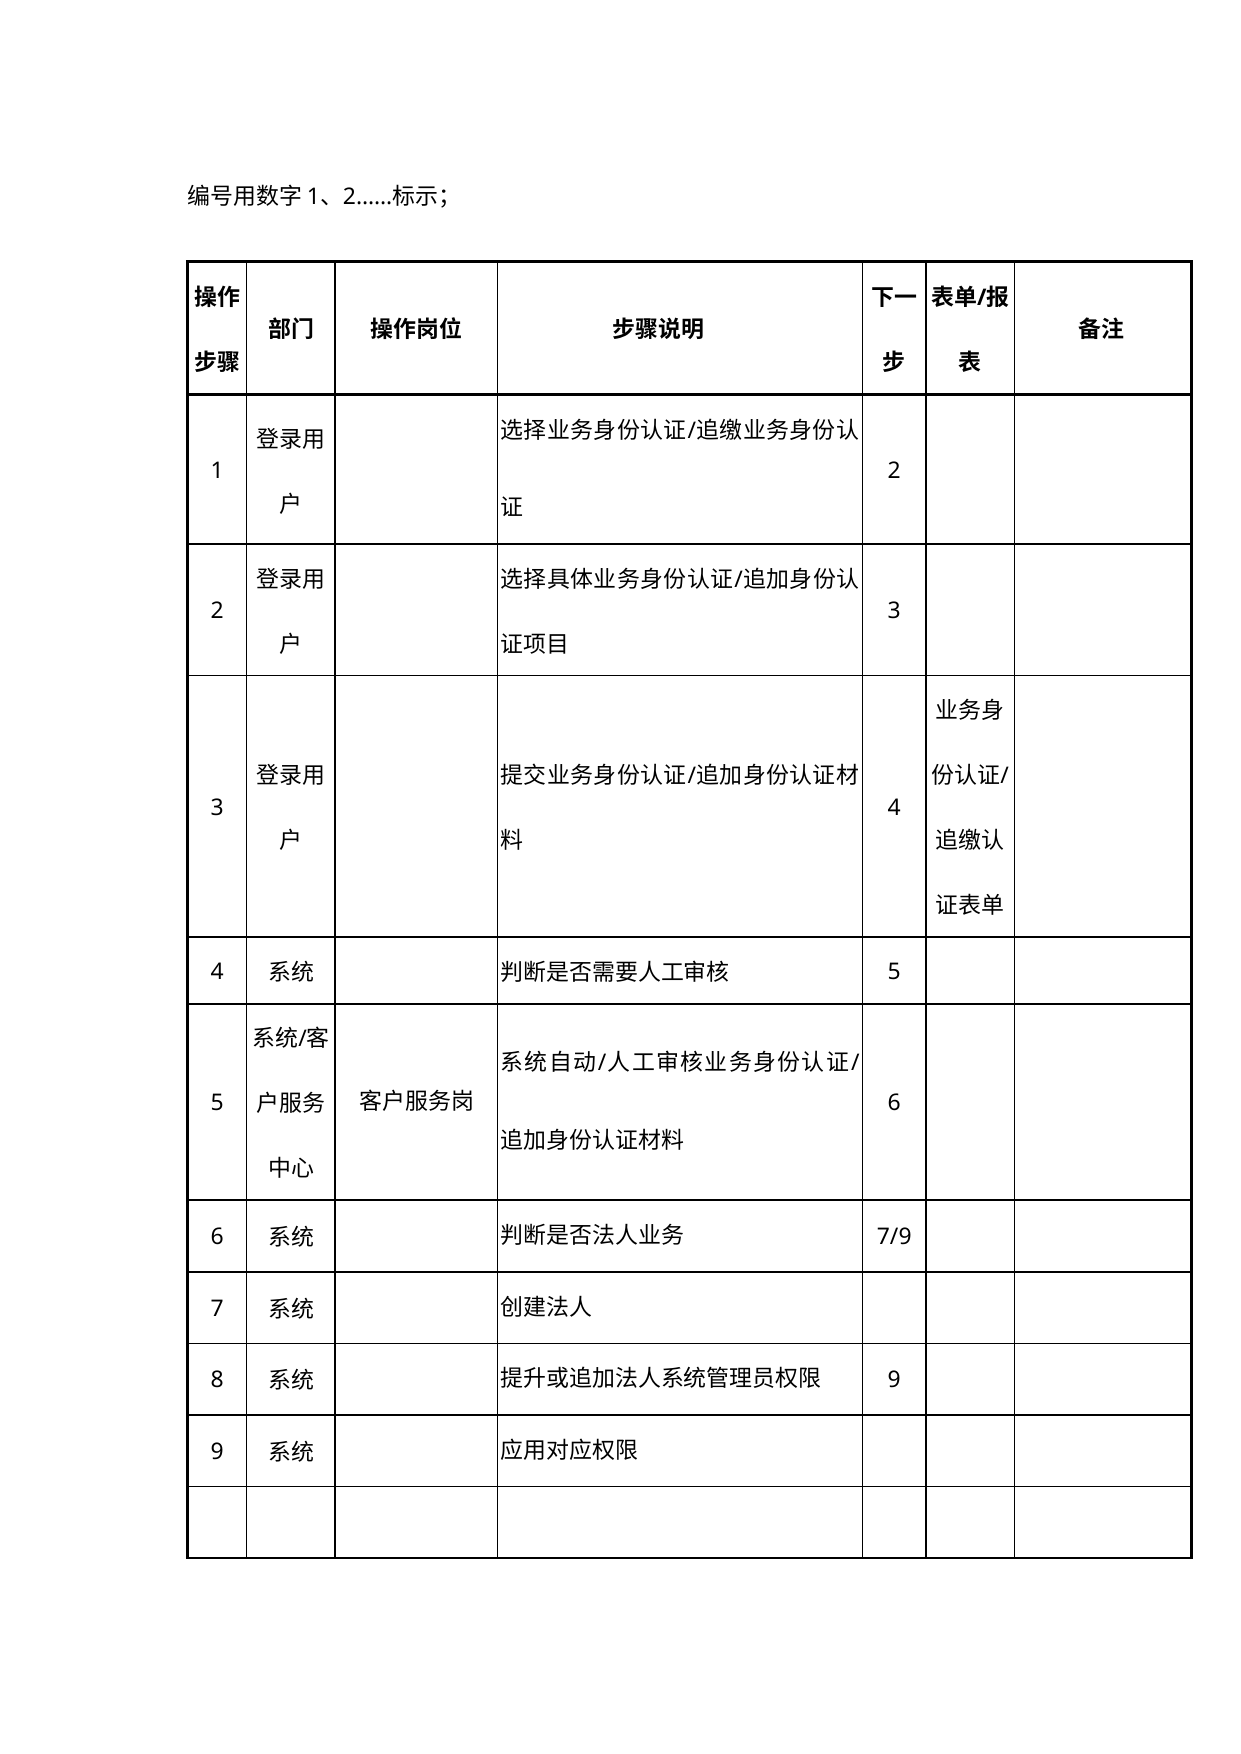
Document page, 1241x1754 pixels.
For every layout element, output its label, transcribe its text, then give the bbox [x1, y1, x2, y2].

table_cell [336, 1487, 497, 1557]
table_cell 8 [189, 1344, 246, 1414]
table_header 操作步骤 [189, 263, 246, 393]
table_cell [1015, 938, 1190, 1003]
table_cell 登录用户 [247, 396, 334, 543]
table_cell 客户服务岗 [336, 1005, 497, 1199]
table_cell [1015, 1344, 1190, 1414]
table_cell [863, 1416, 925, 1486]
table_cell [189, 1487, 246, 1557]
table_cell [927, 1416, 1014, 1486]
table_cell 登录用户 [247, 545, 334, 675]
table_cell 登录用户 [247, 676, 334, 936]
table_cell 提交业务身份认证/追加身份认证材料 [498, 676, 862, 936]
table_cell [1015, 1416, 1190, 1486]
table_cell 7/9 [863, 1201, 925, 1271]
table_header 下一步 [863, 263, 925, 393]
table_header 部门 [247, 263, 334, 393]
table_cell 系统自动/人工审核业务身份认证/追加身份认证材料 [498, 1005, 862, 1199]
table_cell 判断是否法人业务 [498, 1201, 862, 1271]
table_cell 3 [189, 676, 246, 936]
table_cell [927, 1005, 1014, 1199]
table_cell 2 [189, 545, 246, 675]
table_cell [863, 1487, 925, 1557]
table_cell 6 [863, 1005, 925, 1199]
table_cell 5 [189, 1005, 246, 1199]
table_cell [1015, 1201, 1190, 1271]
table_cell 9 [189, 1416, 246, 1486]
table_cell [336, 1273, 497, 1342]
table_cell [927, 396, 1014, 543]
table_cell 选择具体业务身份认证/追加身份认证项目 [498, 545, 862, 675]
table_cell 6 [189, 1201, 246, 1271]
table_cell 系统 [247, 1344, 334, 1414]
table_cell [927, 938, 1014, 1003]
table_cell [1015, 1273, 1190, 1342]
table_cell [1015, 1005, 1190, 1199]
table_cell 3 [863, 545, 925, 675]
table_cell [336, 938, 497, 1003]
table_header 表单/报表 [927, 263, 1014, 393]
table_cell [927, 1487, 1014, 1557]
table_cell [247, 1487, 334, 1557]
table_cell [1015, 1487, 1190, 1557]
table_cell [1015, 545, 1190, 675]
table_cell 选择业务身份认证/追缴业务身份认证 [498, 396, 862, 543]
table_cell 系统/客户服务中心 [247, 1005, 334, 1199]
table_header 操作岗位 [336, 263, 497, 393]
table_cell [336, 396, 497, 543]
table_cell 业务身份认证/追缴认证表单 [927, 676, 1014, 936]
table_cell 4 [863, 676, 925, 936]
table_cell [863, 1273, 925, 1342]
table_header 步骤说明 [498, 263, 862, 393]
table_cell [336, 545, 497, 675]
table_cell [498, 1487, 862, 1557]
table_cell 7 [189, 1273, 246, 1342]
table_cell [336, 1201, 497, 1271]
table_cell [336, 1344, 497, 1414]
table_cell [927, 1273, 1014, 1342]
table_cell 5 [863, 938, 925, 1003]
table_cell 4 [189, 938, 246, 1003]
table_cell [336, 1416, 497, 1486]
table_cell 系统 [247, 1416, 334, 1486]
table_cell 1 [189, 396, 246, 543]
table_cell 提升或追加法人系统管理员权限 [498, 1344, 862, 1414]
table_cell [927, 1201, 1014, 1271]
table_cell 2 [863, 396, 925, 543]
table_cell 创建法人 [498, 1273, 862, 1342]
table_cell 判断是否需要人工审核 [498, 938, 862, 1003]
table_cell [1015, 396, 1190, 543]
table_header 备注 [1015, 263, 1190, 393]
table_cell 系统 [247, 938, 334, 1003]
table_cell 应用对应权限 [498, 1416, 862, 1486]
table_cell 系统 [247, 1201, 334, 1271]
table_cell 系统 [247, 1273, 334, 1342]
table_cell [1015, 676, 1190, 936]
table_cell [927, 1344, 1014, 1414]
table_cell [336, 676, 497, 936]
text 编号用数字1、2……标示； [187, 162, 1053, 227]
table_cell [927, 545, 1014, 675]
table_cell 9 [863, 1344, 925, 1414]
